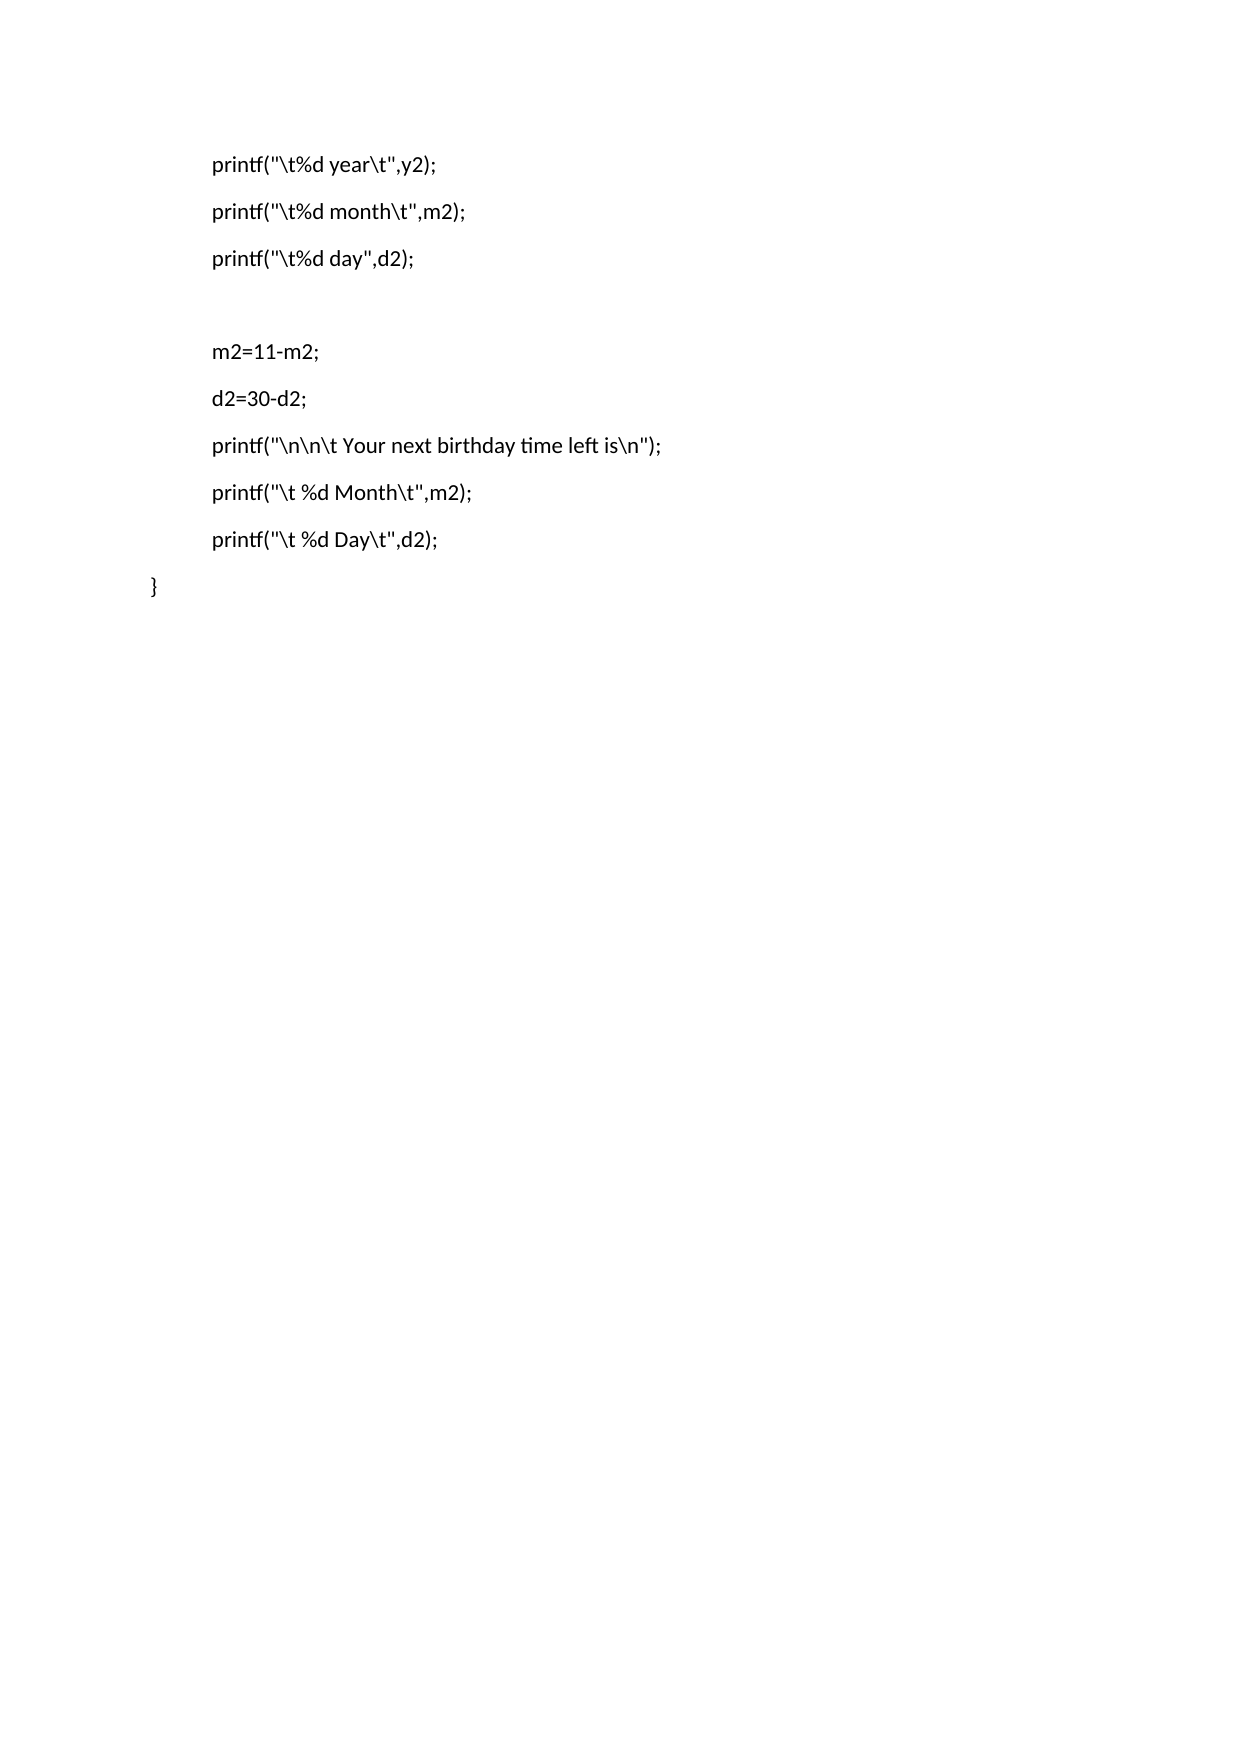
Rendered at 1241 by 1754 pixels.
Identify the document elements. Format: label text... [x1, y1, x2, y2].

text printf("\n\n\t Your next birthday time left is\n"); [150, 431, 1090, 459]
text printf("\t %d Day\t",d2); [150, 525, 1090, 553]
text m2=11-m2; [150, 337, 1090, 366]
text printf("\t%d day",d2); [150, 244, 1090, 272]
text printf("\t%d month\t",m2); [150, 197, 1090, 225]
text printf("\t %d Month\t",m2); [150, 478, 1090, 506]
text printf("\t%d year\t",y2); [150, 150, 1090, 178]
text d2=30-d2; [150, 384, 1090, 412]
text } [150, 572, 1090, 600]
